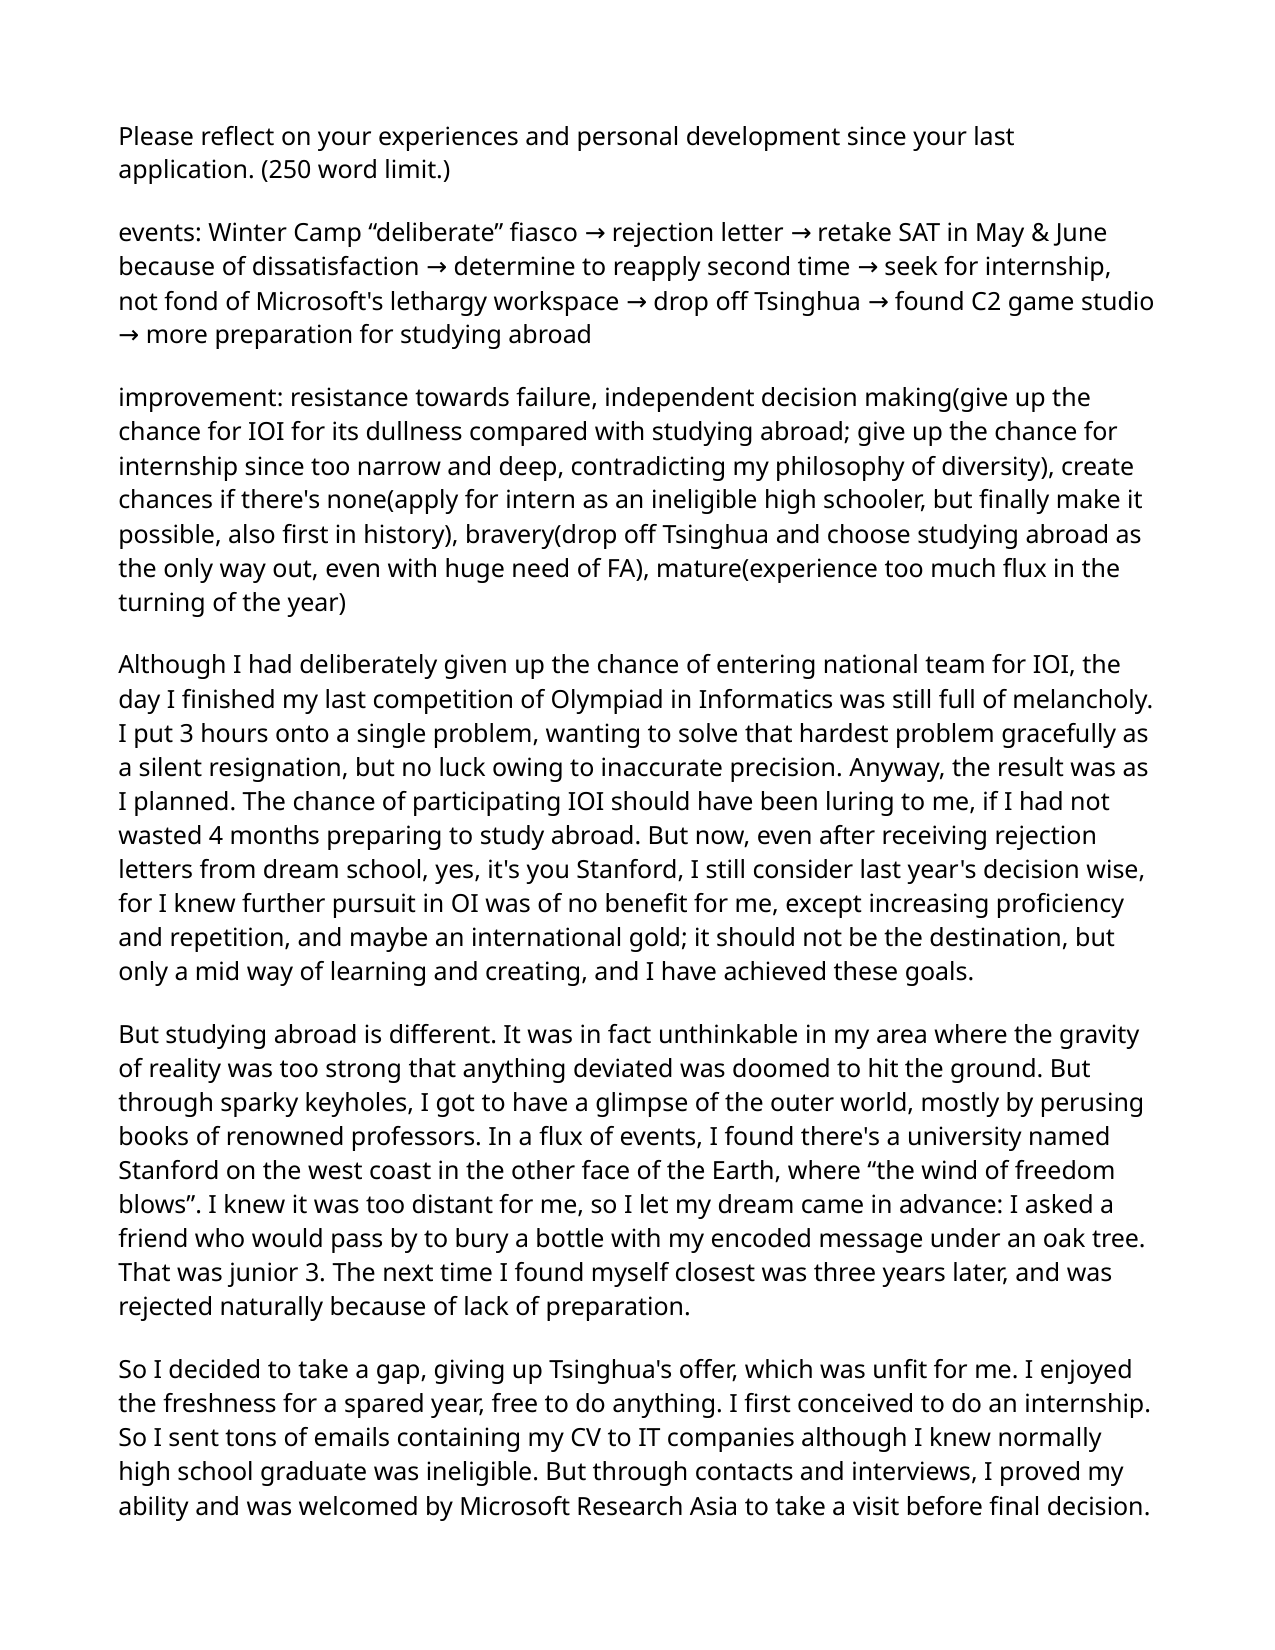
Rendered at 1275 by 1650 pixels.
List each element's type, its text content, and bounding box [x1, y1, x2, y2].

text But studying abroad is different. It was in fact unthinkable in my area where the gravity of reality was too strong that anything deviated was doomed to hit the ground. But through sparky keyholes, I got to have a glimpse of the outer world, mostly by perusing books of renowned professors. In a flux of events, I found there's a university named Stanford on the west coast in the other face of the Earth, where “the wind of freedom blows”. I knew it was too distant for me, so I let my dream came in advance: I asked a friend who would pass by to bury a bottle with my encoded message under an oak tree. That was junior 3. The next time I found myself closest was three years later, and was rejected naturally because of lack of preparation. [118, 1017, 1157, 1323]
text Please reflect on your experiences and personal development since your last application. (250 word limit.) [118, 118, 1157, 186]
text improvement: resistance towards failure, independent decision making(give up the chance for IOI for its dullness compared with studying abroad; give up the chance for internship since too narrow and deep, contradicting my philosophy of diversity), create chances if there's none(apply for intern as an ineligible high schooler, but finally make it possible, also first in history), bravery(drop off Tsinghua and choose studying abroad as the only way out, even with huge need of FA), mature(experience too much flux in the turning of the year) [118, 380, 1157, 618]
text events: Winter Camp “deliberate” fiasco → rejection letter → retake SAT in May & June because of dissatisfaction → determine to reapply second time → seek for internship, not fond of Microsoft's lethargy workspace → drop off Tsinghua → found C2 game studio → more preparation for studying abroad [118, 215, 1157, 351]
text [118, 1352, 1157, 1522]
text Although I had deliberately given up the chance of entering national team for IOI, the day I finished my last competition of Olympiad in Informatics was still full of melancholy. I put 3 hours onto a single problem, wanting to solve that hardest problem gracefully as a silent resignation, but no luck owing to inaccurate precision. Anyway, the result was as I planned. The chance of participating IOI should have been luring to me, if I had not wasted 4 months preparing to study abroad. But now, even after receiving rejection letters from dream school, yes, it's you Stanford, I still consider last year's decision wise, for I knew further pursuit in OI was of no benefit for me, except increasing proficiency and repetition, and maybe an international gold; it should not be the destination, but only a mid way of learning and creating, and I have achieved these goals. [118, 647, 1157, 988]
